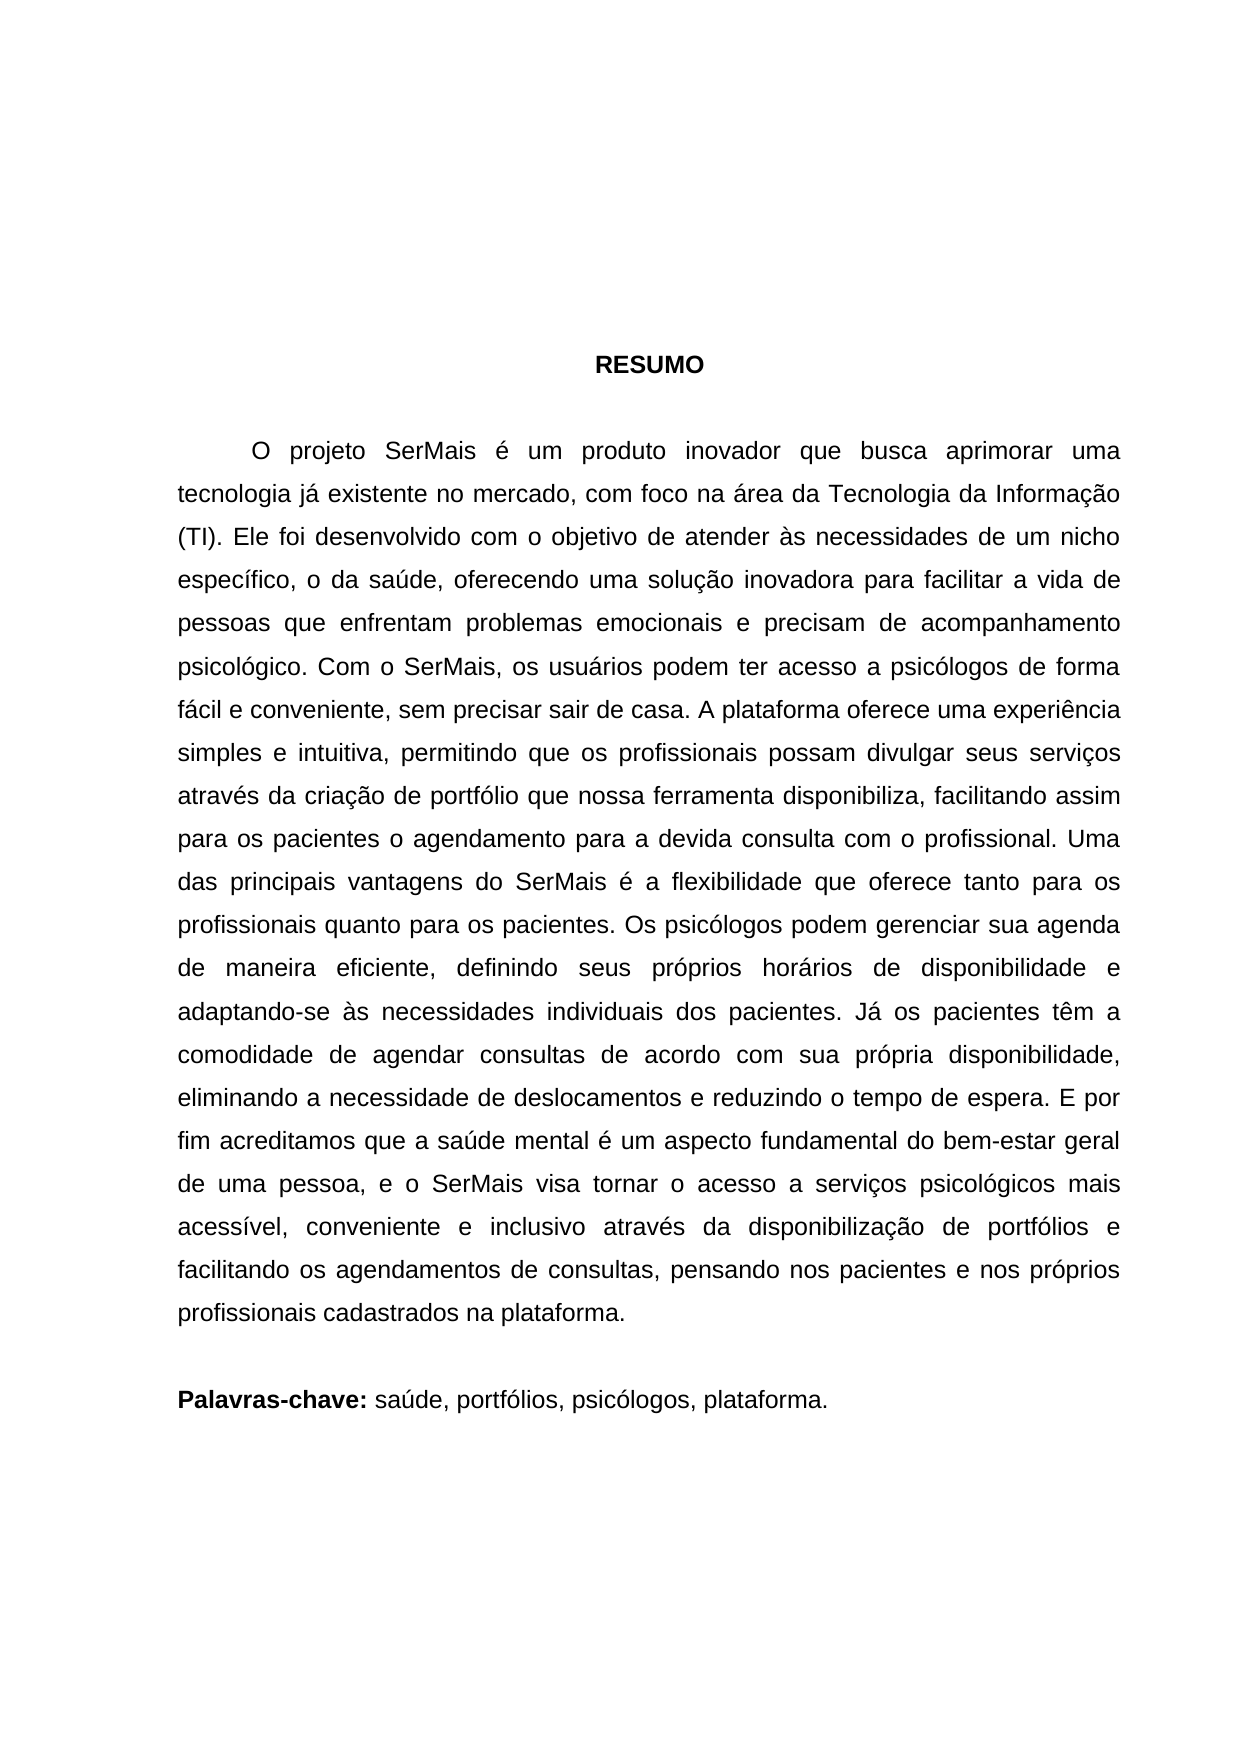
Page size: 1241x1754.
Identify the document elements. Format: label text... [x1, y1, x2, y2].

text RESUMO [177, 350, 1122, 378]
text Palavras-chave: saúde, portfólios, psicólogos, plataforma. [177, 1385, 1122, 1413]
text O projeto SerMais é um produto inovador que busca aprimorar uma tecnologia já existente no mercado, com foco na área da Tecnologia da Informação (TI). Ele foi desenvolvido com o objetivo de atender às necessidades de um nicho específico, o da saúde, oferecendo uma solução inovadora para facilitar a vida de pessoas que enfrentam problemas emocionais e precisam de acompanhamento psicológico. Com o SerMais, os usuários podem ter acesso a psicólogos de forma fácil e conveniente, sem precisar sair de casa. A plataforma oferece uma experiência simples e intuitiva, permitindo que os profissionais possam divulgar seus serviços através da criação de portfólio que nossa ferramenta disponibiliza, facilitando assim para os pacientes o agendamento para a devida consulta com o profissional. Uma das principais vantagens do SerMais é a flexibilidade que oferece tanto para os profissionais quanto para os pacientes. Os psicólogos podem gerenciar sua agenda de maneira eficiente, definindo seus próprios horários de disponibilidade e adaptando-se às necessidades individuais dos pacientes. Já os pacientes têm a comodidade de agendar consultas de acordo com sua própria disponibilidade, eliminando a necessidade de deslocamentos e reduzindo o tempo de espera. E por fim acreditamos que a saúde mental é um aspecto fundamental do bem-estar geral de uma pessoa, e o SerMais visa tornar o acesso a serviços psicológicos mais acessível, conveniente e inclusivo através da disponibilização de portfólios e facilitando os agendamentos de consultas, pensando nos pacientes e nos próprios profissionais cadastrados na plataforma. [177, 436, 1122, 1327]
